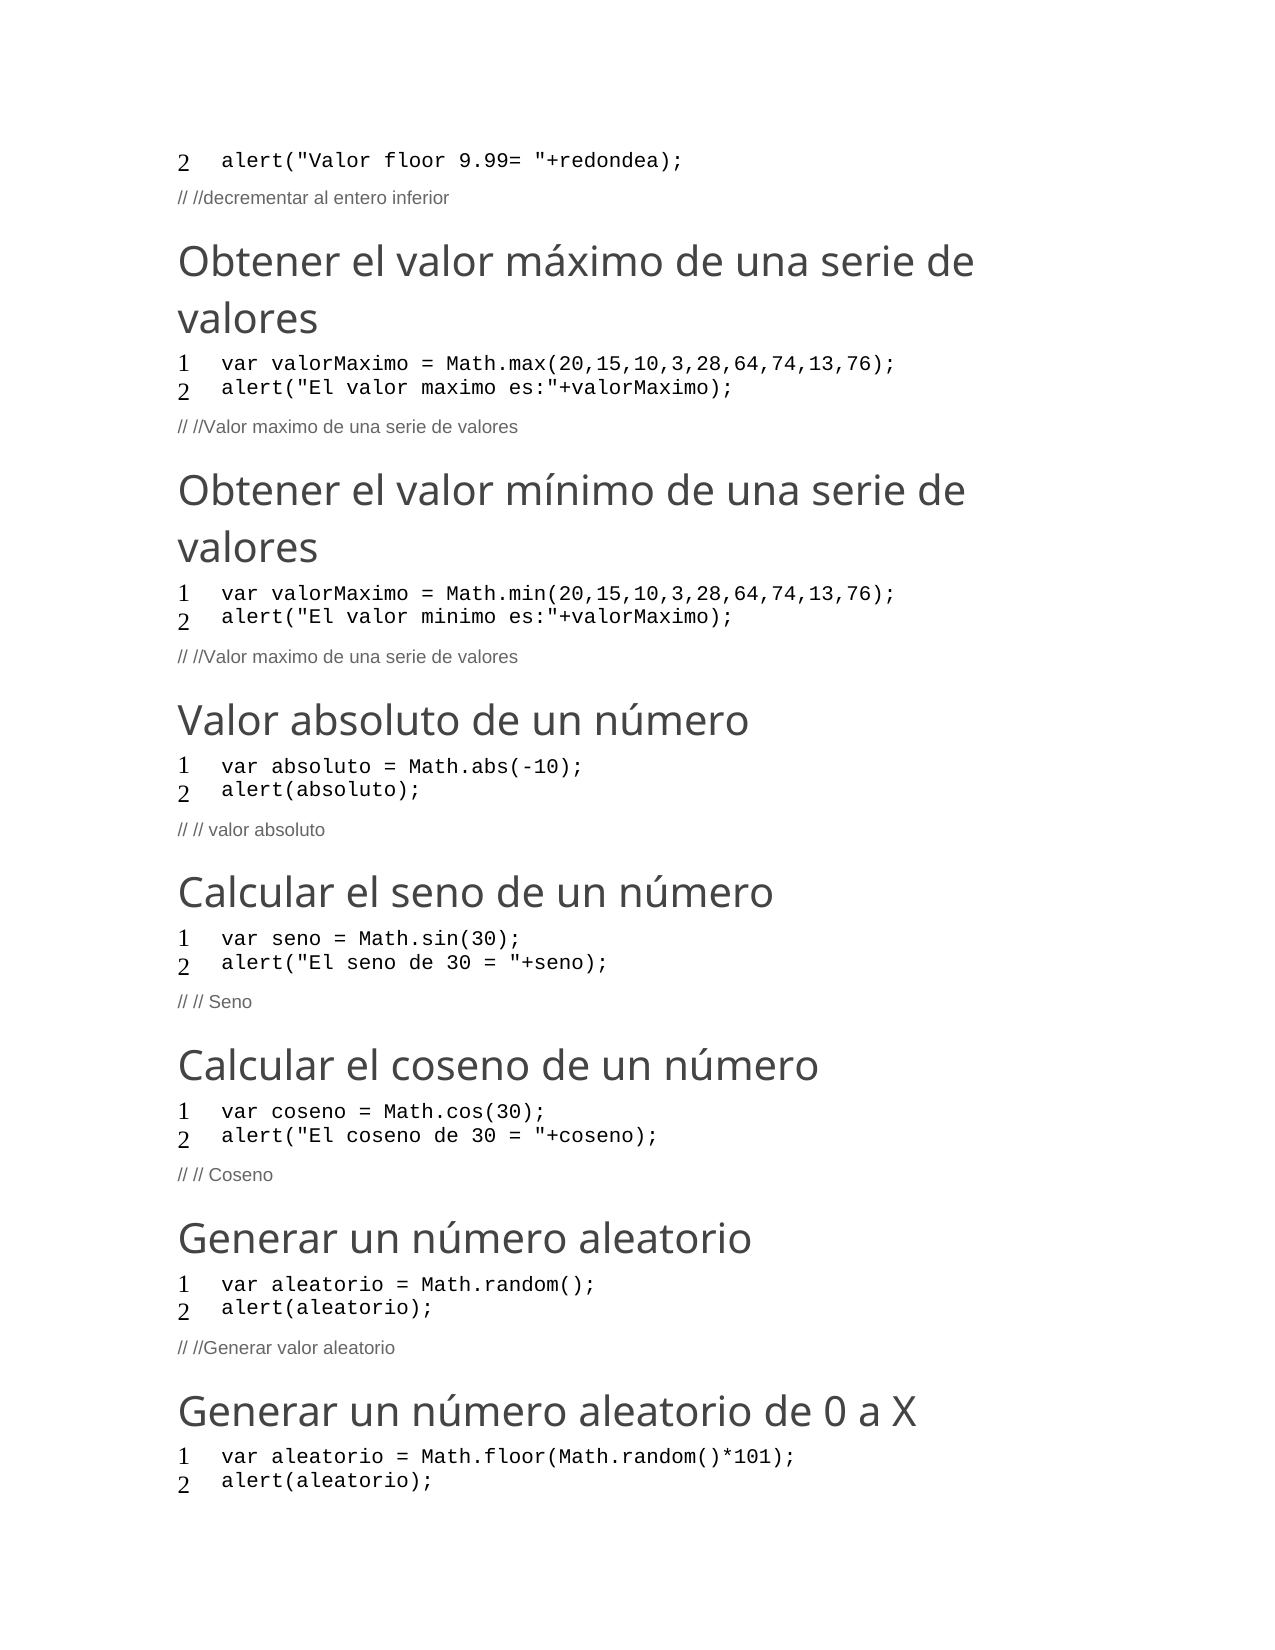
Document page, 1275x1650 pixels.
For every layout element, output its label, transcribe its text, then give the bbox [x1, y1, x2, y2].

table_header 1 2 [177, 1096, 221, 1153]
text Valor absoluto de un número [177, 691, 1098, 747]
text Obtener el valor mínimo de una serie de valores [177, 461, 1098, 575]
table_header 1 2 [177, 1441, 221, 1499]
text Calcular el coseno de un número [177, 1036, 1098, 1093]
text Generar un número aleatorio de 0 a X [177, 1381, 1098, 1438]
table_header var valorMaximo = Math.min(20,15,10,3,28,64,74,13,76); alert("El valor minimo es:"+valorMaximo); [221, 578, 1146, 635]
text Generar un número aleatorio [177, 1209, 1098, 1266]
text // //Generar valor aleatorio [177, 1326, 1098, 1358]
table_header var seno = Math.sin(30); alert("El seno de 30 = "+seno); [221, 923, 1146, 981]
text // //decrementar al entero inferior [177, 176, 1098, 208]
text Obtener el valor máximo de una serie de valores [177, 232, 1098, 345]
table_header var aleatorio = Math.floor(Math.random()*101); alert(aleatorio); [221, 1441, 1146, 1499]
text // //Valor maximo de una serie de valores [177, 635, 1098, 667]
table_header var valorMaximo = Math.max(20,15,10,3,28,64,74,13,76); alert("El valor maximo es:"+valorMaximo); [221, 348, 1146, 406]
table_header 1 2 [177, 578, 221, 635]
table_header var absoluto = Math.abs(-10); alert(absoluto); [221, 751, 1146, 808]
table_header 1 2 [177, 148, 221, 176]
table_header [221, 148, 1146, 176]
table_header 1 2 [177, 348, 221, 406]
table_header var aleatorio = Math.random(); alert(aleatorio); [221, 1269, 1146, 1326]
text Calcular el seno de un número [177, 863, 1098, 920]
text // //Valor maximo de una serie de valores [177, 406, 1098, 438]
text // // Coseno [177, 1153, 1098, 1185]
table_header var coseno = Math.cos(30); alert("El coseno de 30 = "+coseno); [221, 1096, 1146, 1153]
table_header 1 2 [177, 751, 221, 808]
text // // Seno [177, 981, 1098, 1013]
table_header 1 2 [177, 923, 221, 981]
text // // valor absoluto [177, 808, 1098, 840]
table_header 1 2 [177, 1269, 221, 1326]
